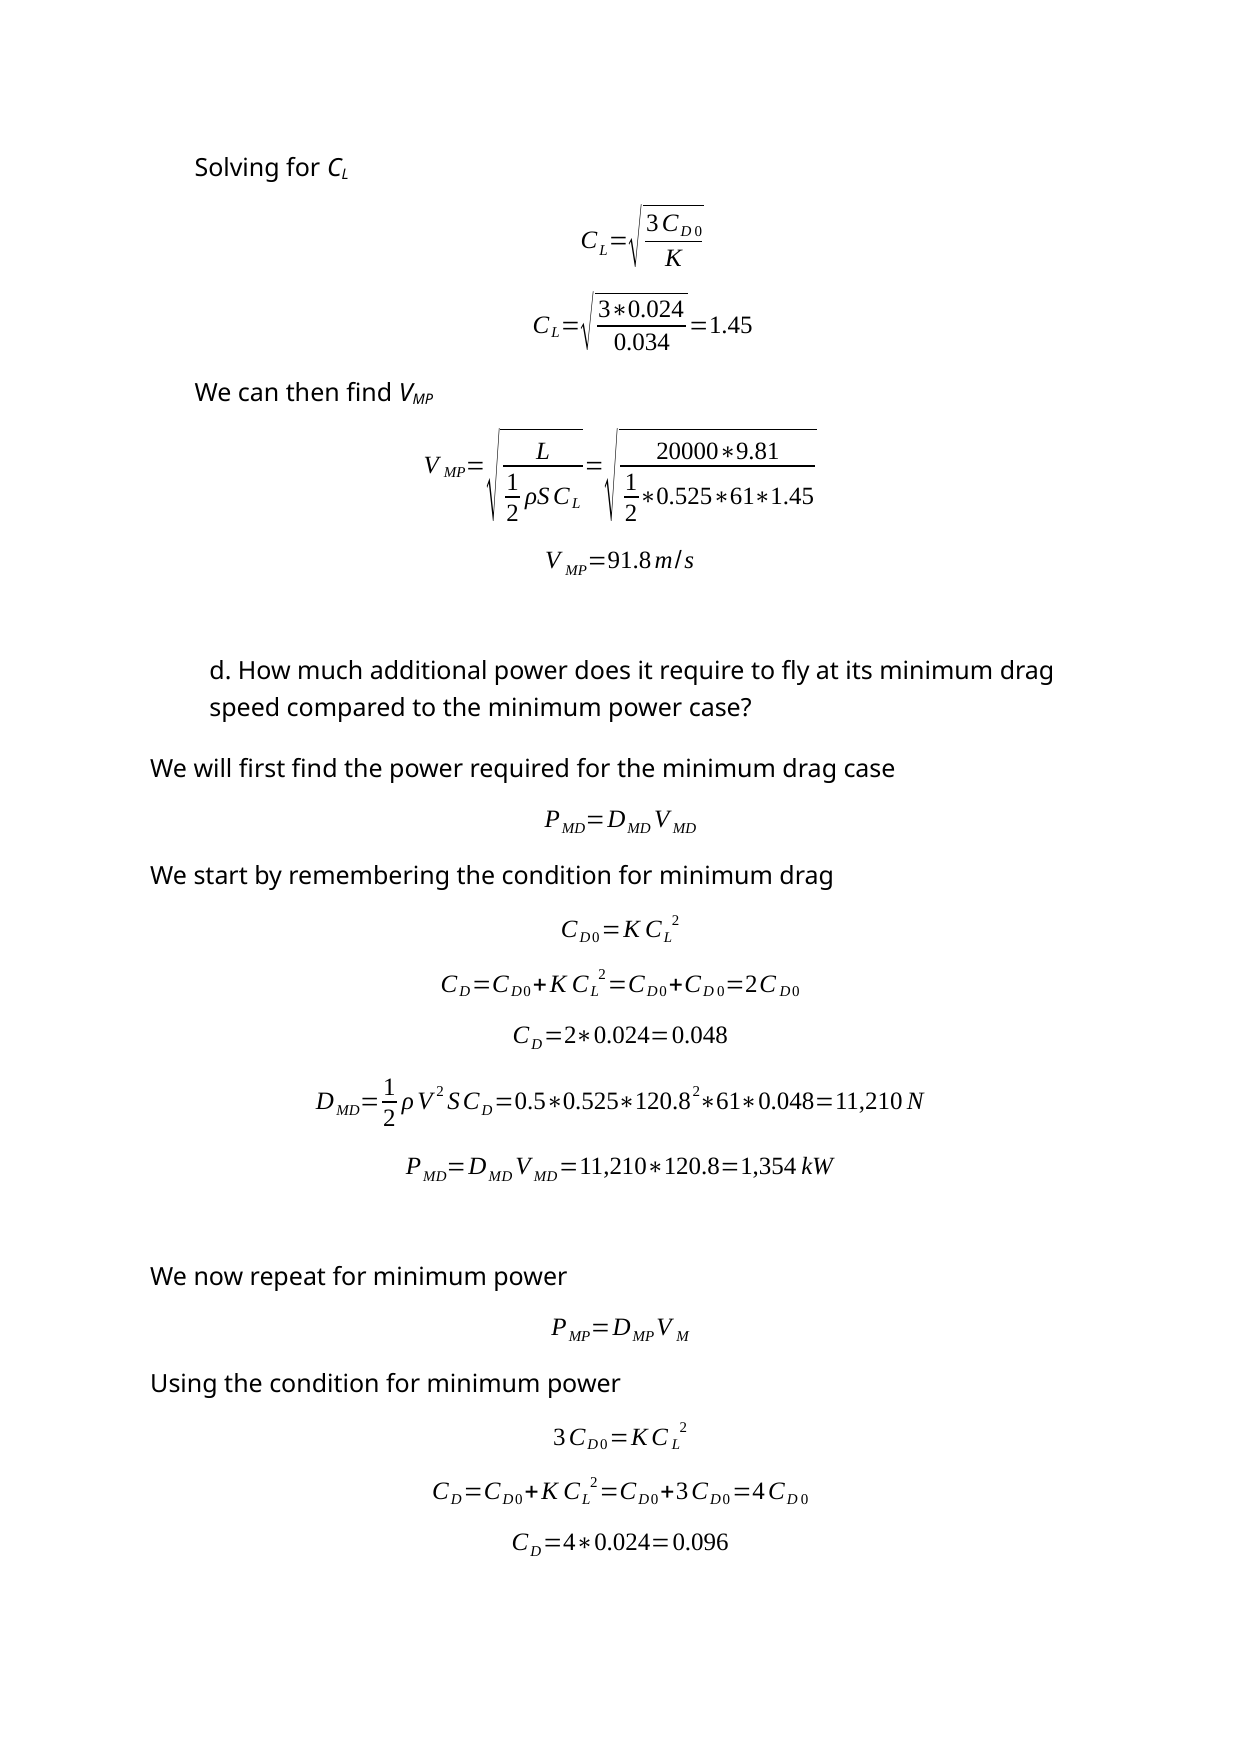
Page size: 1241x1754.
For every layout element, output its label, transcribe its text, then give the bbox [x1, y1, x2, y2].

text Using the condition for minimum power [150, 1365, 1090, 1399]
text We now repeat for minimum power [150, 1258, 1090, 1293]
text Solving for CL [194, 150, 1090, 184]
subtitle d. How much additional power does it require to fly at its minimum drag speed compared to the minimum power case? [209, 652, 1090, 723]
text We can then find VMP [194, 374, 1090, 408]
text We start by remembering the condition for minimum drag [150, 858, 1090, 892]
text We will first find the power required for the minimum drag case [150, 751, 1090, 785]
